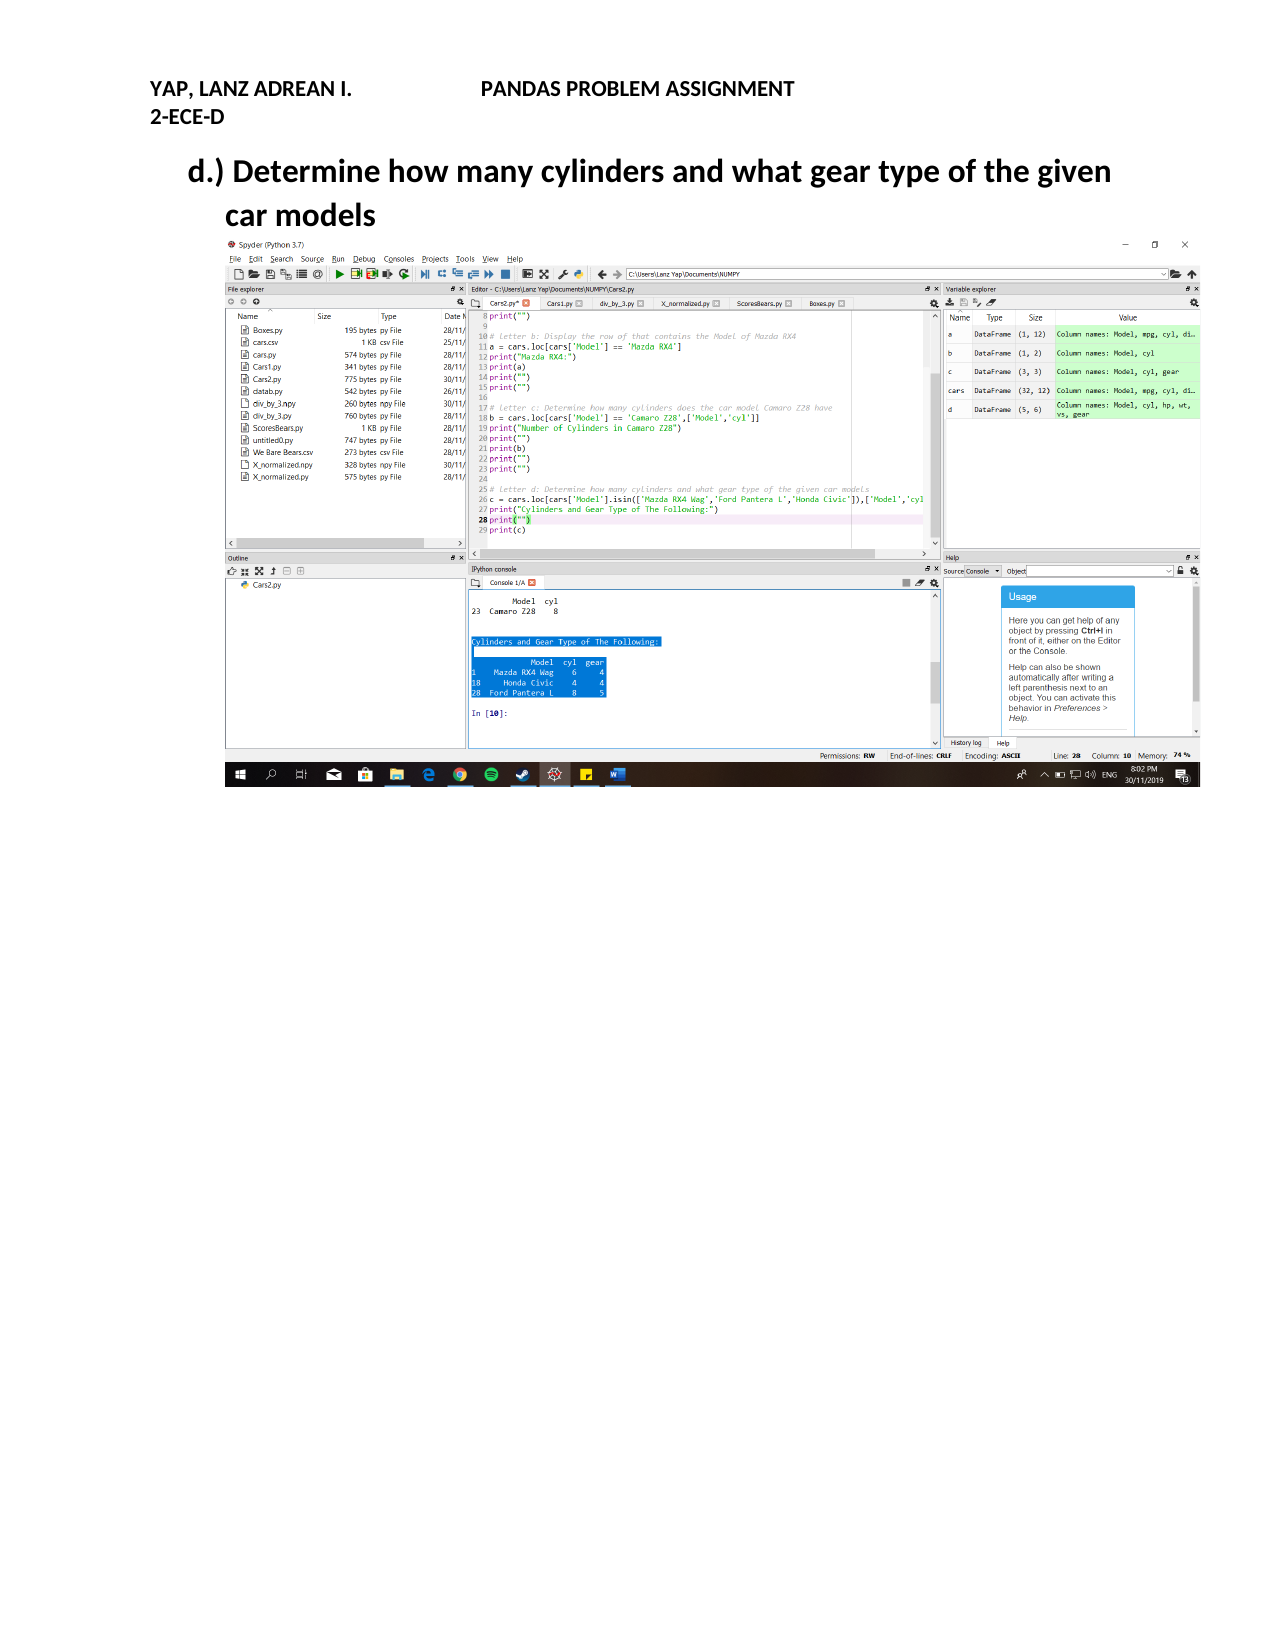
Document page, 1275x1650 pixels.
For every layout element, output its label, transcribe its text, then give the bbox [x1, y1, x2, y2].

list Determine how many cylinders and what gear type of the given car models [187, 150, 1125, 235]
picture [225, 237, 1200, 787]
